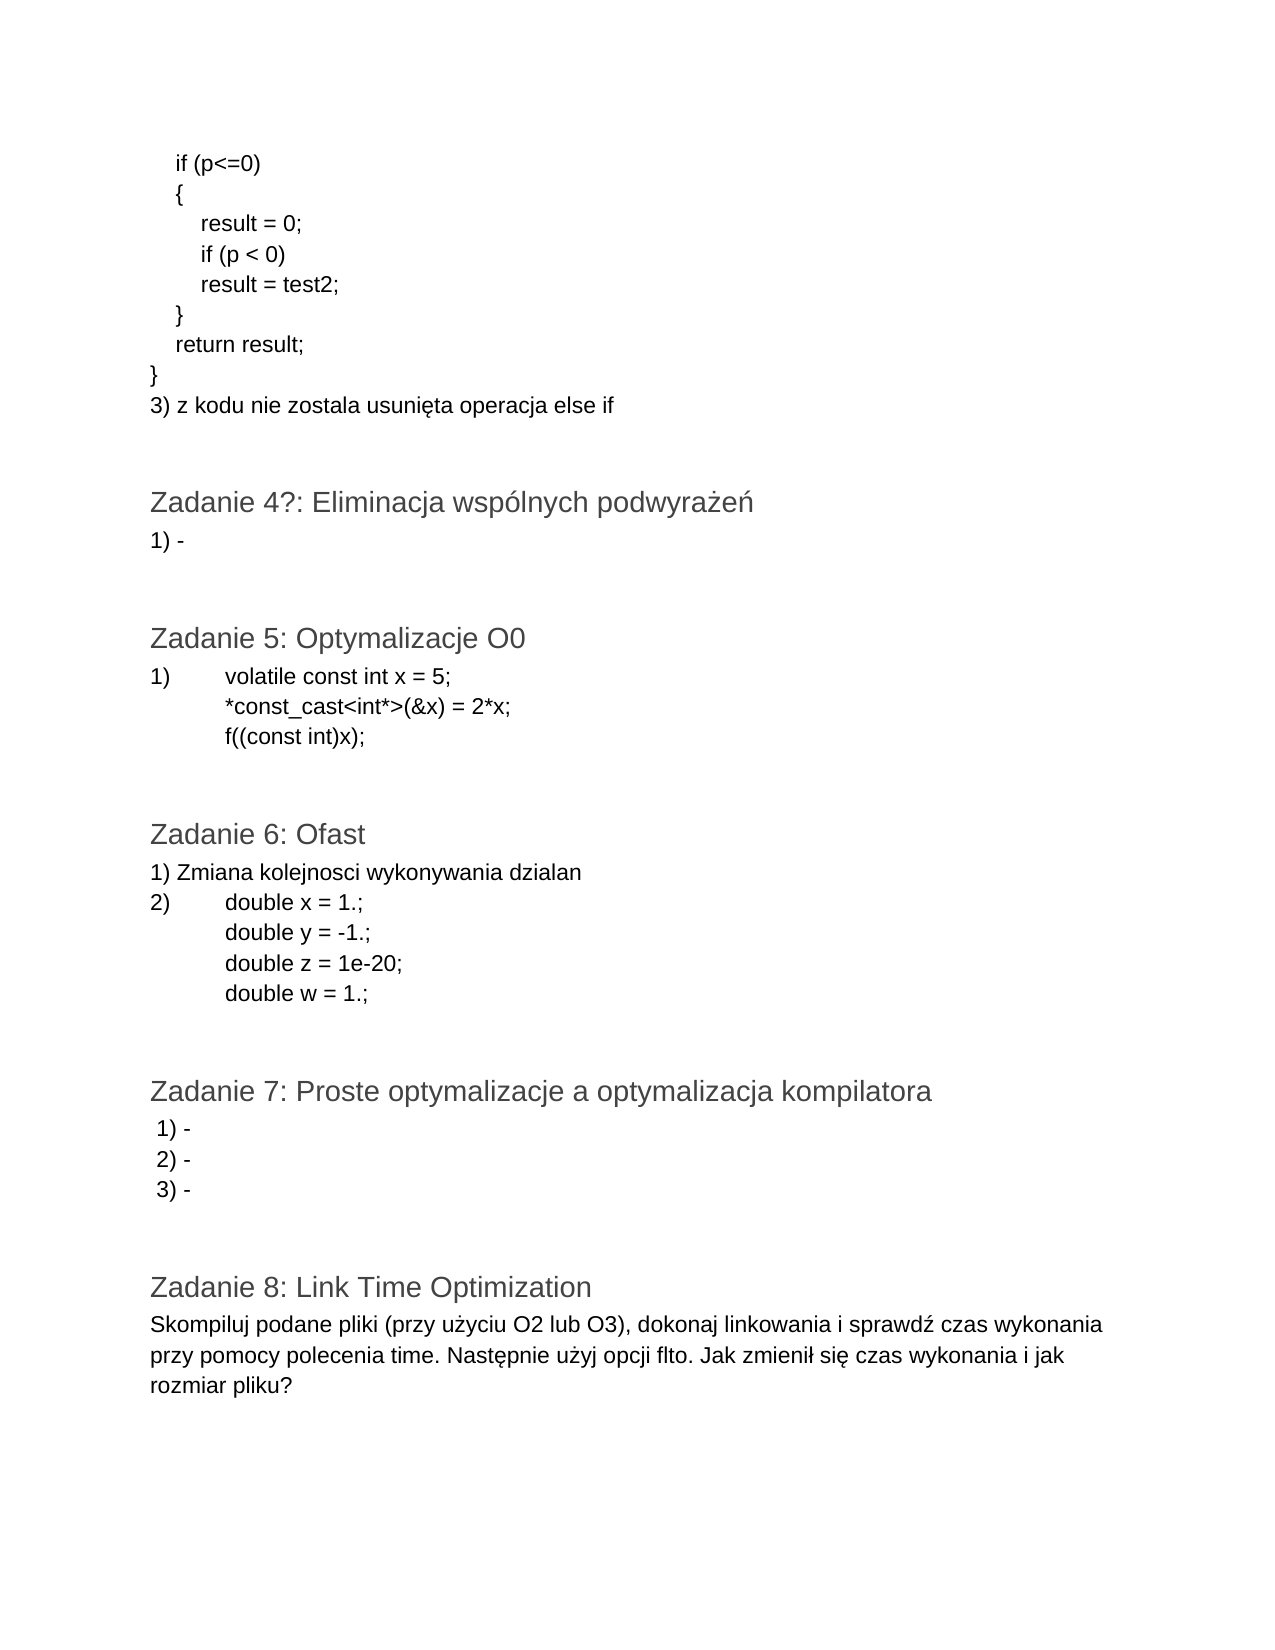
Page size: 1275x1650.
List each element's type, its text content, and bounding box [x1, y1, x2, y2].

text double z = 1e-20; [150, 949, 1125, 976]
subtitle Zadanie 5: Optymalizacje O0 [150, 621, 1125, 654]
text } [150, 301, 1125, 327]
text 1) - [150, 527, 1125, 554]
subtitle Zadanie 7: Proste optymalizacje a optymalizacja kompilatora [150, 1073, 1125, 1107]
text 3) z kodu nie zostala usunięta operacja else if [150, 392, 1125, 418]
text 3) - [150, 1176, 1125, 1202]
text 2) double x = 1.; [150, 889, 1125, 916]
text result = test2; [150, 271, 1125, 297]
text if (p < 0) [150, 241, 1125, 267]
text 2) - [150, 1146, 1125, 1172]
text { [150, 180, 1125, 207]
text result = 0; [150, 210, 1125, 237]
subtitle Zadanie 4?: Eliminacja wspólnych podwyrażeń [150, 485, 1125, 519]
text 1) Zmiana kolejnosci wykonywania dzialan [150, 859, 1125, 885]
text f((const int)x); [150, 723, 1125, 750]
text } [150, 361, 1125, 388]
text return result; [150, 331, 1125, 358]
text double w = 1.; [150, 980, 1125, 1006]
subtitle Zadanie 8: Link Time Optimization [150, 1269, 1125, 1303]
text 1) volatile const int x = 5; [150, 663, 1125, 689]
text *const_cast<int*>(&x) = 2*x; [150, 693, 1125, 719]
text Skompiluj podane pliki (przy użyciu O2 lub O3), dokonaj linkowania i sprawdź czas wykonania przy pomocy polecenia time. Następnie użyj opcji flto. Jak zmienił się czas wykonania i jak rozmiar pliku? [150, 1311, 1125, 1398]
text double y = -1.; [150, 919, 1125, 946]
text 1) - [150, 1115, 1125, 1142]
text if (p<=0) [150, 150, 1125, 176]
subtitle Zadanie 6: Ofast [150, 817, 1125, 851]
